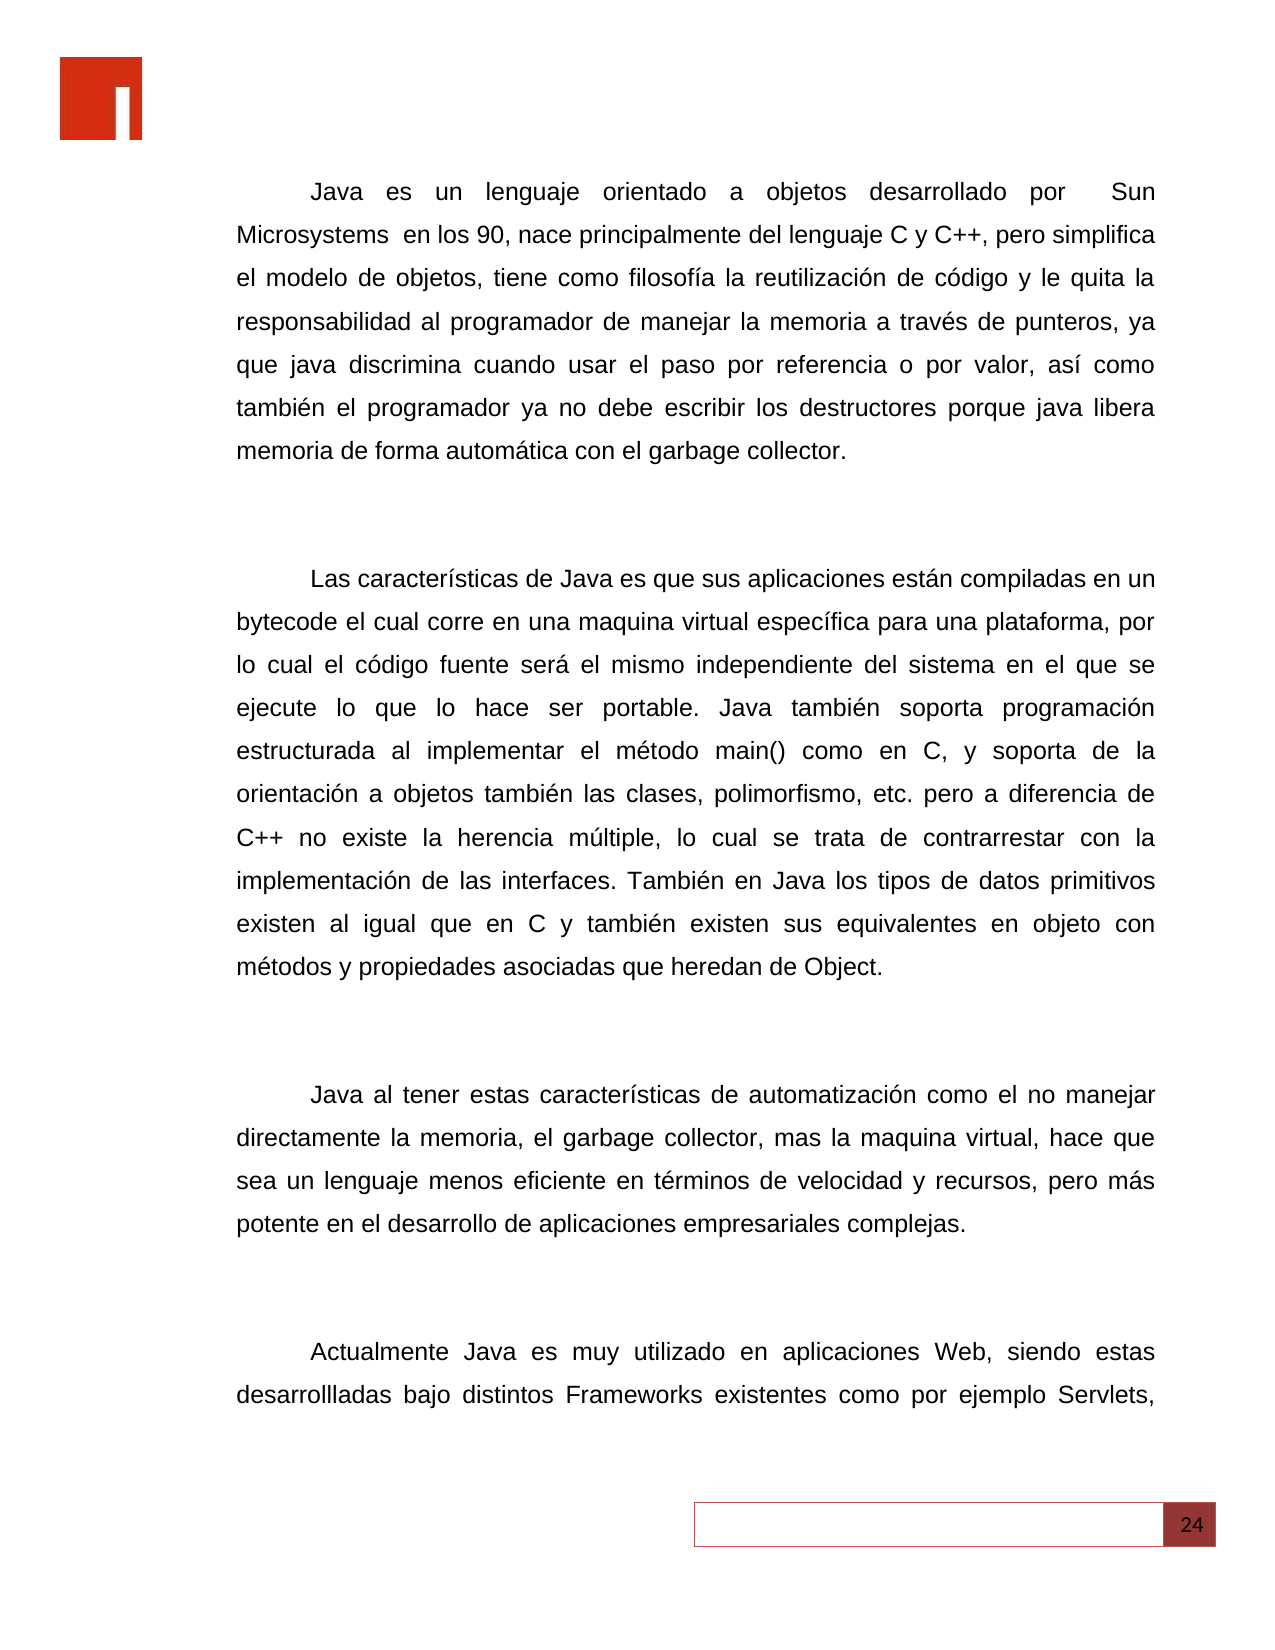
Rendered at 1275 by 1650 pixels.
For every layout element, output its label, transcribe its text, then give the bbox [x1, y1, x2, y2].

picture [59, 57, 143, 140]
text Java al tener estas características de automatización como el no manejar directamente la memoria, el garbage collector, mas la maquina virtual, hace que sea un lenguaje menos eficiente en términos de velocidad y recursos, pero más potente en el desarrollo de aplicaciones empresariales complejas. [236, 1080, 1157, 1238]
text Java es un lenguaje orientado a objetos desarrollado por Sun Microsystems en los 90, nace principalmente del lenguaje C y C++, pero simplifica el modelo de objetos, tiene como filosofía la reutilización de código y le quita la responsabilidad al programador de manejar la memoria a través de punteros, ya que java discrimina cuando usar el paso por referencia o por valor, así como también el programador ya no debe escribir los destructores porque java libera memoria de forma automática con el garbage collector. [236, 177, 1157, 465]
text Las características de Java es que sus aplicaciones están compiladas en un bytecode el cual corre en una maquina virtual específica para una plataforma, por lo cual el código fuente será el mismo independiente del sistema en el que se ejecute lo que lo hace ser portable. Java también soporta programación estructurada al implementar el método main() como en C, y soporta de la orientación a objetos también las clases, polimorfismo, etc. pero a diferencia de C++ no existe la herencia múltiple, lo cual se trata de contrarrestar con la implementación de las interfaces. También en Java los tipos de datos primitivos existen al igual que en C y también existen sus equivalentes en objeto con métodos y propiedades asociadas que heredan de Object. [236, 564, 1157, 981]
